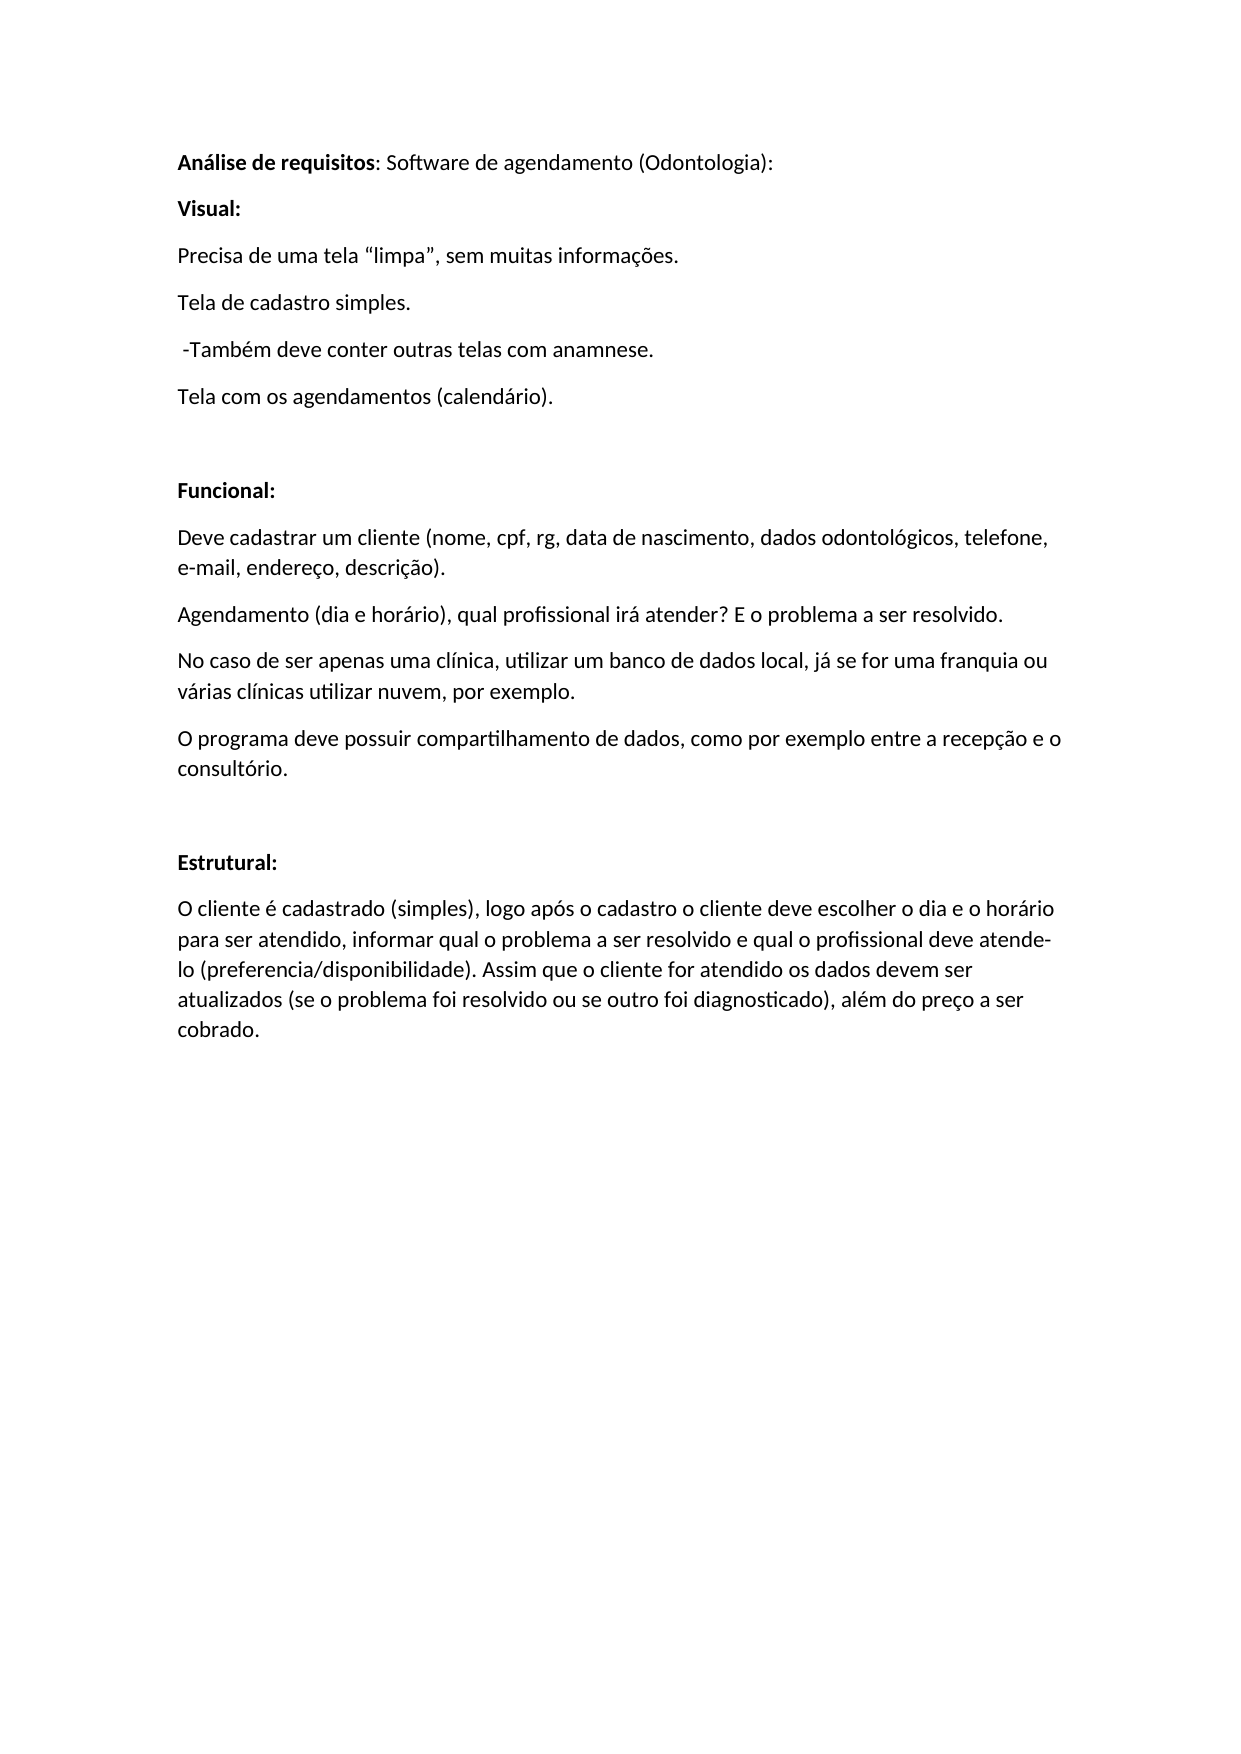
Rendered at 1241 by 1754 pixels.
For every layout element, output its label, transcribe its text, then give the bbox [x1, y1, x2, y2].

text O programa deve possuir compartilhamento de dados, como por exemplo entre a recepção e o consultório. [177, 724, 1063, 782]
text O cliente é cadastrado (simples), logo após o cadastro o cliente deve escolher o dia e o horário para ser atendido, informar qual o problema a ser resolvido e qual o profissional deve atende-lo (preferencia/disponibilidade). Assim que o cliente for atendido os dados devem ser atualizados (se o problema foi resolvido ou se outro foi diagnosticado), além do preço a ser cobrado. [177, 894, 1063, 1043]
text Estrutural: [177, 848, 1063, 876]
text No caso de ser apenas uma clínica, utilizar um banco de dados local, já se for uma franquia ou várias clínicas utilizar nuvem, por exemplo. [177, 647, 1063, 705]
text -Também deve conter outras telas com anamnese. [177, 335, 1063, 363]
text Análise de requisitos: Software de agendamento (Odontologia): [177, 148, 1063, 176]
text Tela de cadastro simples. [177, 288, 1063, 316]
text Funcional: [177, 476, 1063, 504]
text Agendamento (dia e horário), qual profissional irá atender? E o problema a ser resolvido. [177, 600, 1063, 628]
text Tela com os agendamentos (calendário). [177, 382, 1063, 410]
text Visual: [177, 194, 1063, 222]
text Deve cadastrar um cliente (nome, cpf, rg, data de nascimento, dados odontológicos, telefone, e-mail, endereço, descrição). [177, 523, 1063, 581]
text Precisa de uma tela “limpa”, sem muitas informações. [177, 241, 1063, 269]
